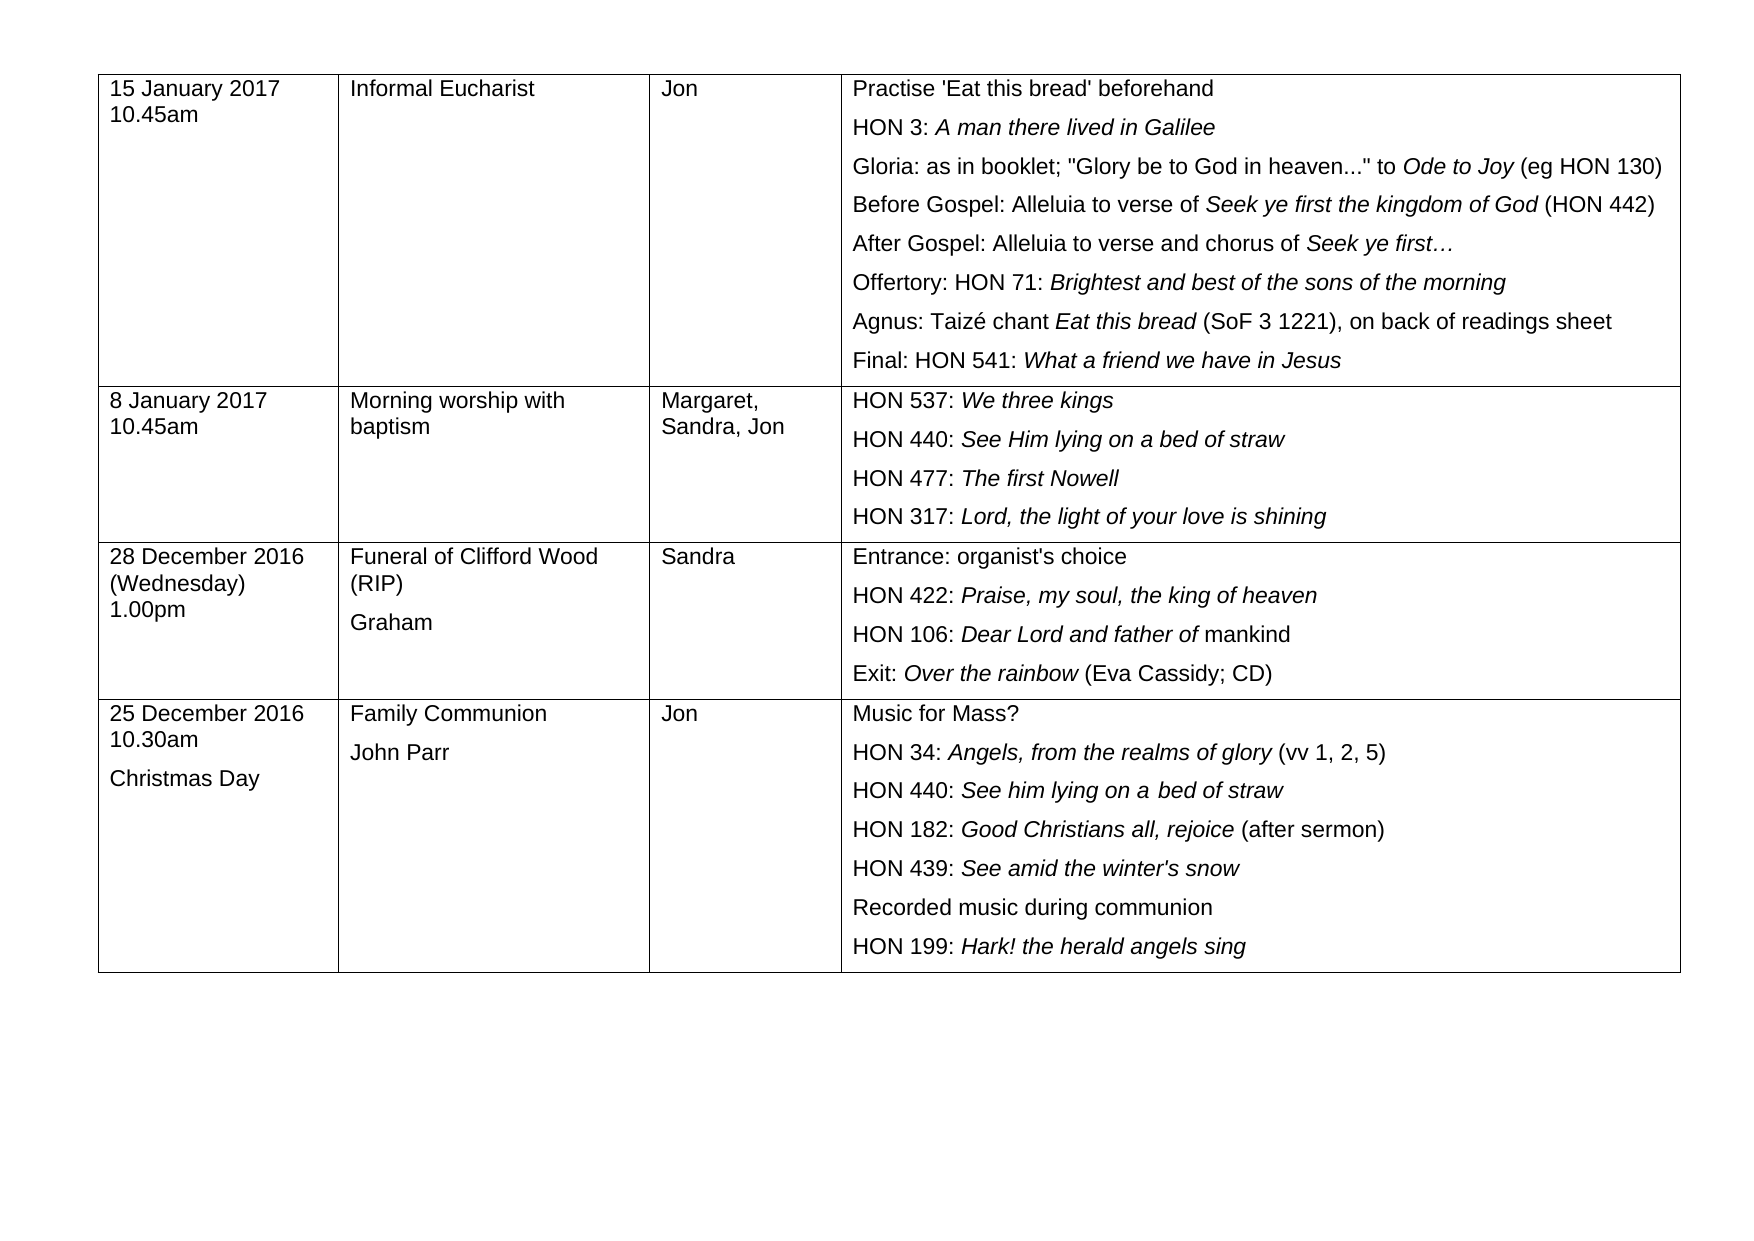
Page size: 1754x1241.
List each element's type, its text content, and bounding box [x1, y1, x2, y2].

table_cell Morning worship with baptism [339, 387, 649, 542]
table_cell Family Communion John Parr [339, 700, 649, 972]
table_cell 28 December 2016 (Wednesday) 1.00pm [99, 543, 338, 699]
table_cell Funeral of Clifford Wood (RIP) Graham [339, 543, 649, 699]
table_cell 8 January 2017 10.45am [99, 387, 338, 542]
table_cell Music for Mass? HON 34: Angels, from the realms of glory (vv 1, 2, 5) HON 440: See him lying on a bed of straw HON 182: Good Christians all, rejoice (after sermon) HON 439: See amid the winter's snow Recorded music during communion HON 199: Hark! the herald angels sing [842, 700, 1680, 972]
table_cell 15 January 2017 10.45am [99, 75, 338, 386]
table_cell HON 537: We three kings HON 440: See Him lying on a bed of straw HON 477: The first Nowell HON 317: Lord, the light of your love is shining [842, 387, 1680, 542]
table_cell Jon [650, 75, 841, 386]
table_cell Sandra [650, 543, 841, 699]
table_cell Jon [650, 700, 841, 972]
table_cell Practise 'Eat this bread' beforehand HON 3: A man there lived in Galilee Gloria: as in booklet; "Glory be to God in heaven..." to Ode to Joy (eg HON 130) Before Gospel: Alleluia to verse of Seek ye first the kingdom of God (HON 442) After Gospel: Alleluia to verse and chorus of Seek ye first… Offertory: HON 71: Brightest and best of the sons of the morning Agnus: Taizé chant Eat this bread (SoF 3 1221), on back of readings sheet Final: HON 541: What a friend we have in Jesus [842, 75, 1680, 386]
table_cell Entrance: organist's choice HON 422: Praise, my soul, the king of heaven HON 106: Dear Lord and father of mankind Exit: Over the rainbow (Eva Cassidy; CD) [842, 543, 1680, 699]
table_cell 25 December 2016 10.30am Christmas Day [99, 700, 338, 972]
table_cell Margaret, Sandra, Jon [650, 387, 841, 542]
table_cell Informal Eucharist [339, 75, 649, 386]
